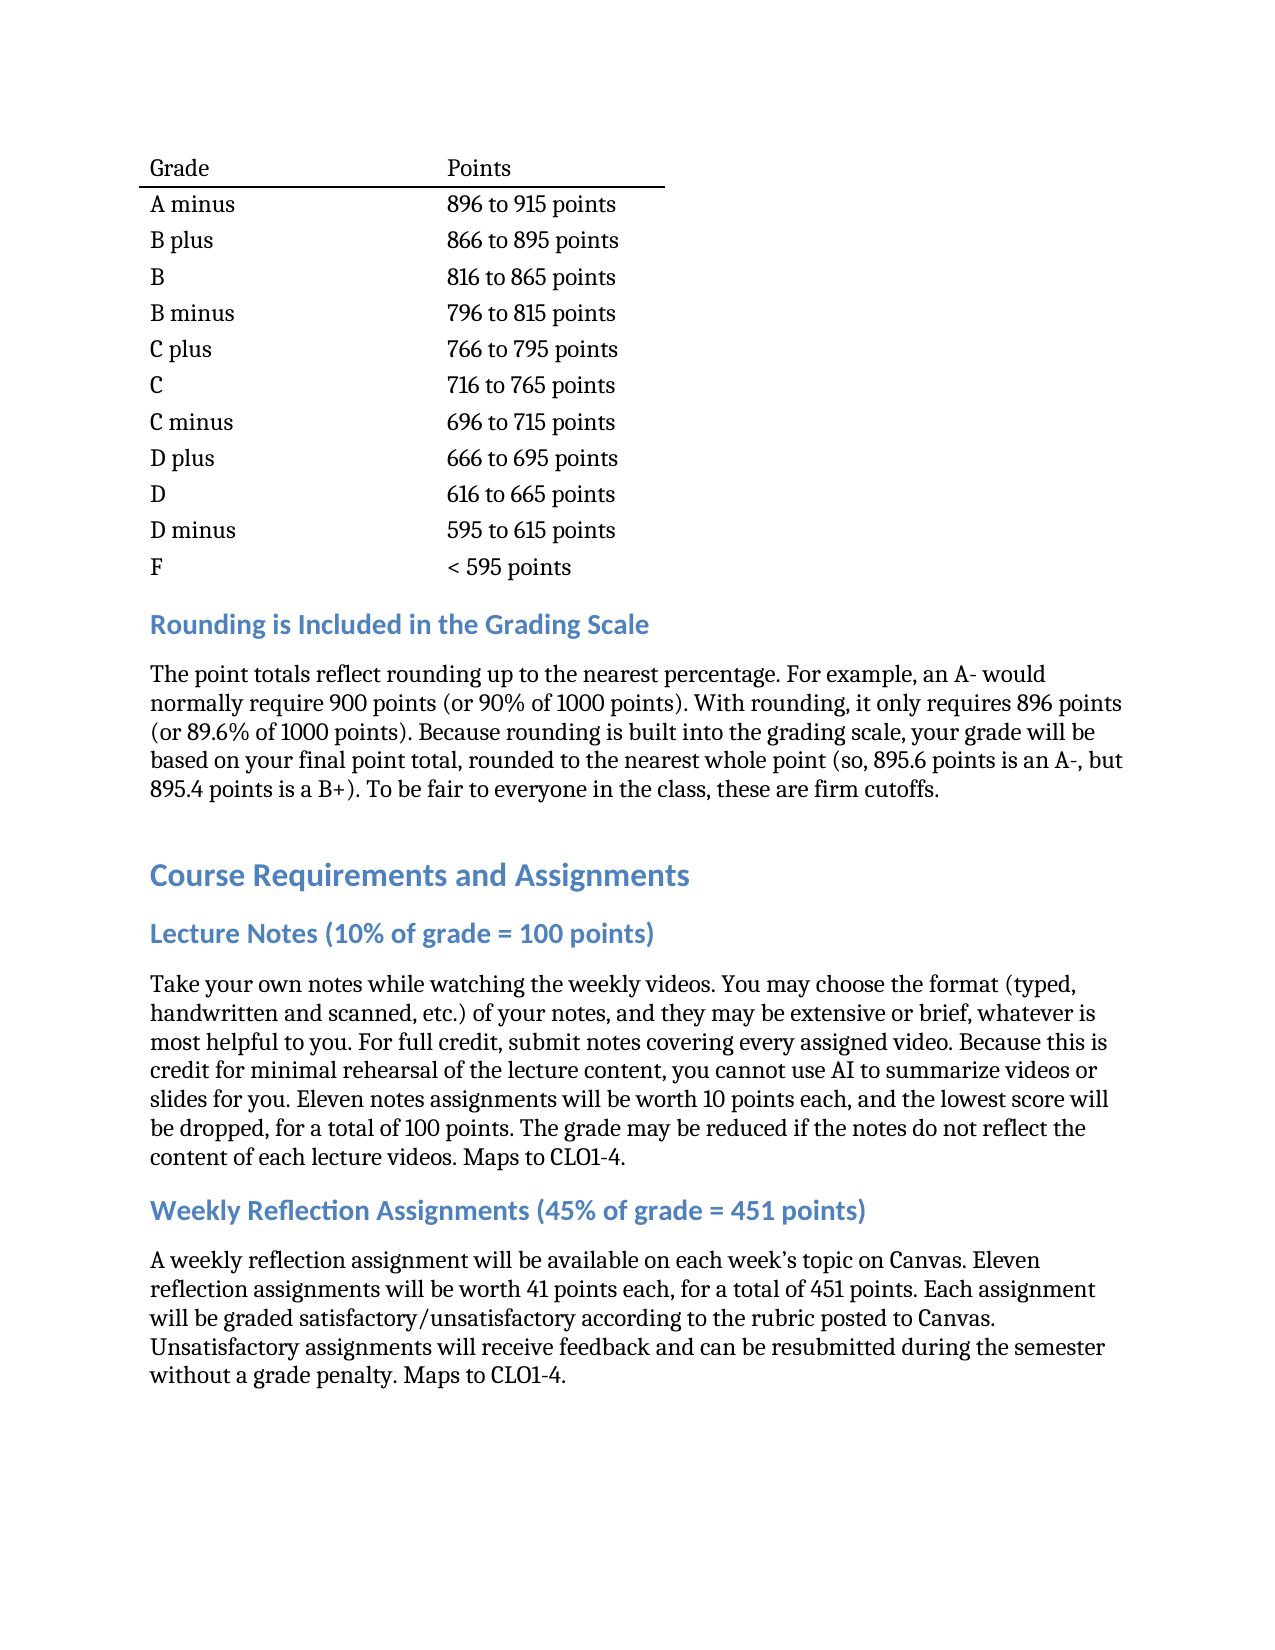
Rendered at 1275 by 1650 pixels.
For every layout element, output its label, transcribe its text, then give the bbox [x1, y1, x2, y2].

table_cell 696 to 715 points [436, 404, 665, 440]
table_cell 796 to 815 points [436, 295, 665, 331]
text A weekly reflection assignment will be available on each week’s topic on Canvas. Eleven reflection assignments will be worth 41 points each, for a total of 451 points. Each assignment will be graded satisfactory/unsatisfactory according to the rubric posted to Canvas. Unsatisfactory assignments will receive feedback and can be resubmitted during the semester without a grade penalty. Maps to CLO1-4. [150, 1246, 1125, 1390]
table_cell 766 to 795 points [436, 331, 665, 367]
table_header Points [436, 150, 665, 186]
table_cell 716 to 765 points [436, 368, 665, 404]
table_cell < 595 points [436, 549, 665, 585]
table_cell 616 to 665 points [436, 476, 665, 512]
subtitle Weekly Reflection Assignments (45% of grade = 451 points) [150, 1192, 1125, 1228]
text Take your own notes while watching the weekly videos. You may choose the format (typed, handwritten and scanned, etc.) of your notes, and they may be extensive or brief, whatever is most helpful to you. For full credit, submit notes covering every assigned video. Because this is credit for minimal rehearsal of the lecture content, you cannot use AI to summarize videos or slides for you. Eleven notes assignments will be worth 10 points each, and the lowest score will be dropped, for a total of 100 points. The grade may be reduced if the notes do not reflect the content of each lecture videos. Maps to CLO1-4. [150, 970, 1125, 1171]
text The point totals reflect rounding up to the nearest percentage. For example, an A- would normally require 900 points (or 90% of 1000 points). With rounding, it only requires 896 points (or 89.6% of 1000 points). Because rounding is built into the grading scale, your grade will be based on your final point total, rounded to the nearest whole point (so, 895.6 points is an A-, but 895.4 points is a B+). To be fair to everyone in the class, these are firm cutoffs. [150, 660, 1125, 804]
table_cell 896 to 915 points [436, 188, 665, 222]
subtitle Rounding is Included in the Grading Scale [150, 606, 1125, 641]
table_cell C minus [139, 404, 436, 440]
table_cell 666 to 695 points [436, 440, 665, 476]
subtitle Lecture Notes (10% of grade = 100 points) [150, 916, 1125, 951]
table_cell D [139, 476, 436, 512]
table_header Grade [139, 150, 436, 186]
table_cell C plus [139, 331, 436, 367]
table_cell C [139, 368, 436, 404]
table_cell B minus [139, 295, 436, 331]
table_cell 866 to 895 points [436, 223, 665, 259]
table_cell D plus [139, 440, 436, 476]
subtitle Course Requirements and Assignments [150, 854, 1125, 895]
table_cell D minus [139, 513, 436, 549]
table_cell F [139, 549, 436, 585]
table_cell A minus [139, 188, 436, 222]
table_cell 595 to 615 points [436, 513, 665, 549]
table_cell B plus [139, 223, 436, 259]
table_cell 816 to 865 points [436, 259, 665, 295]
table_cell B [139, 259, 436, 295]
